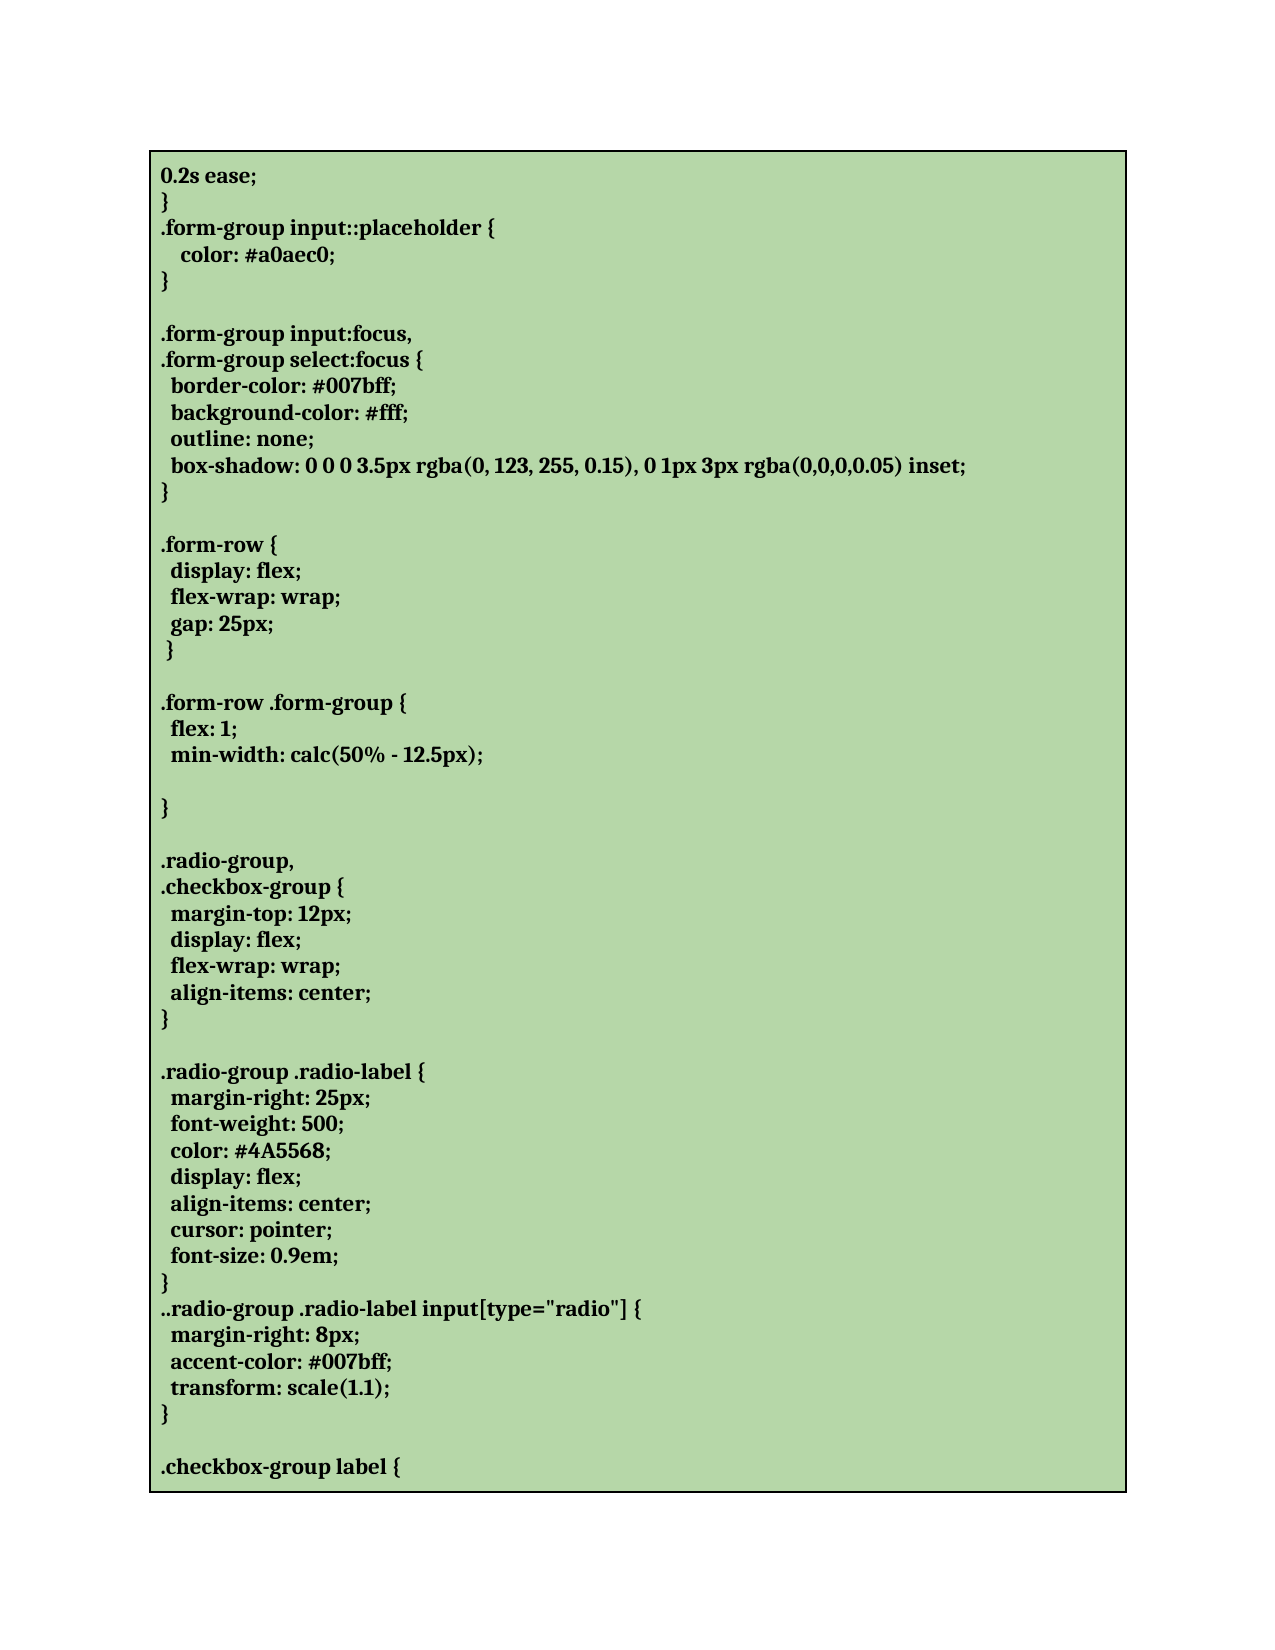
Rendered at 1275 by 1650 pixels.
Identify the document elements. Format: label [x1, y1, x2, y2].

table_header [151, 152, 1125, 1491]
